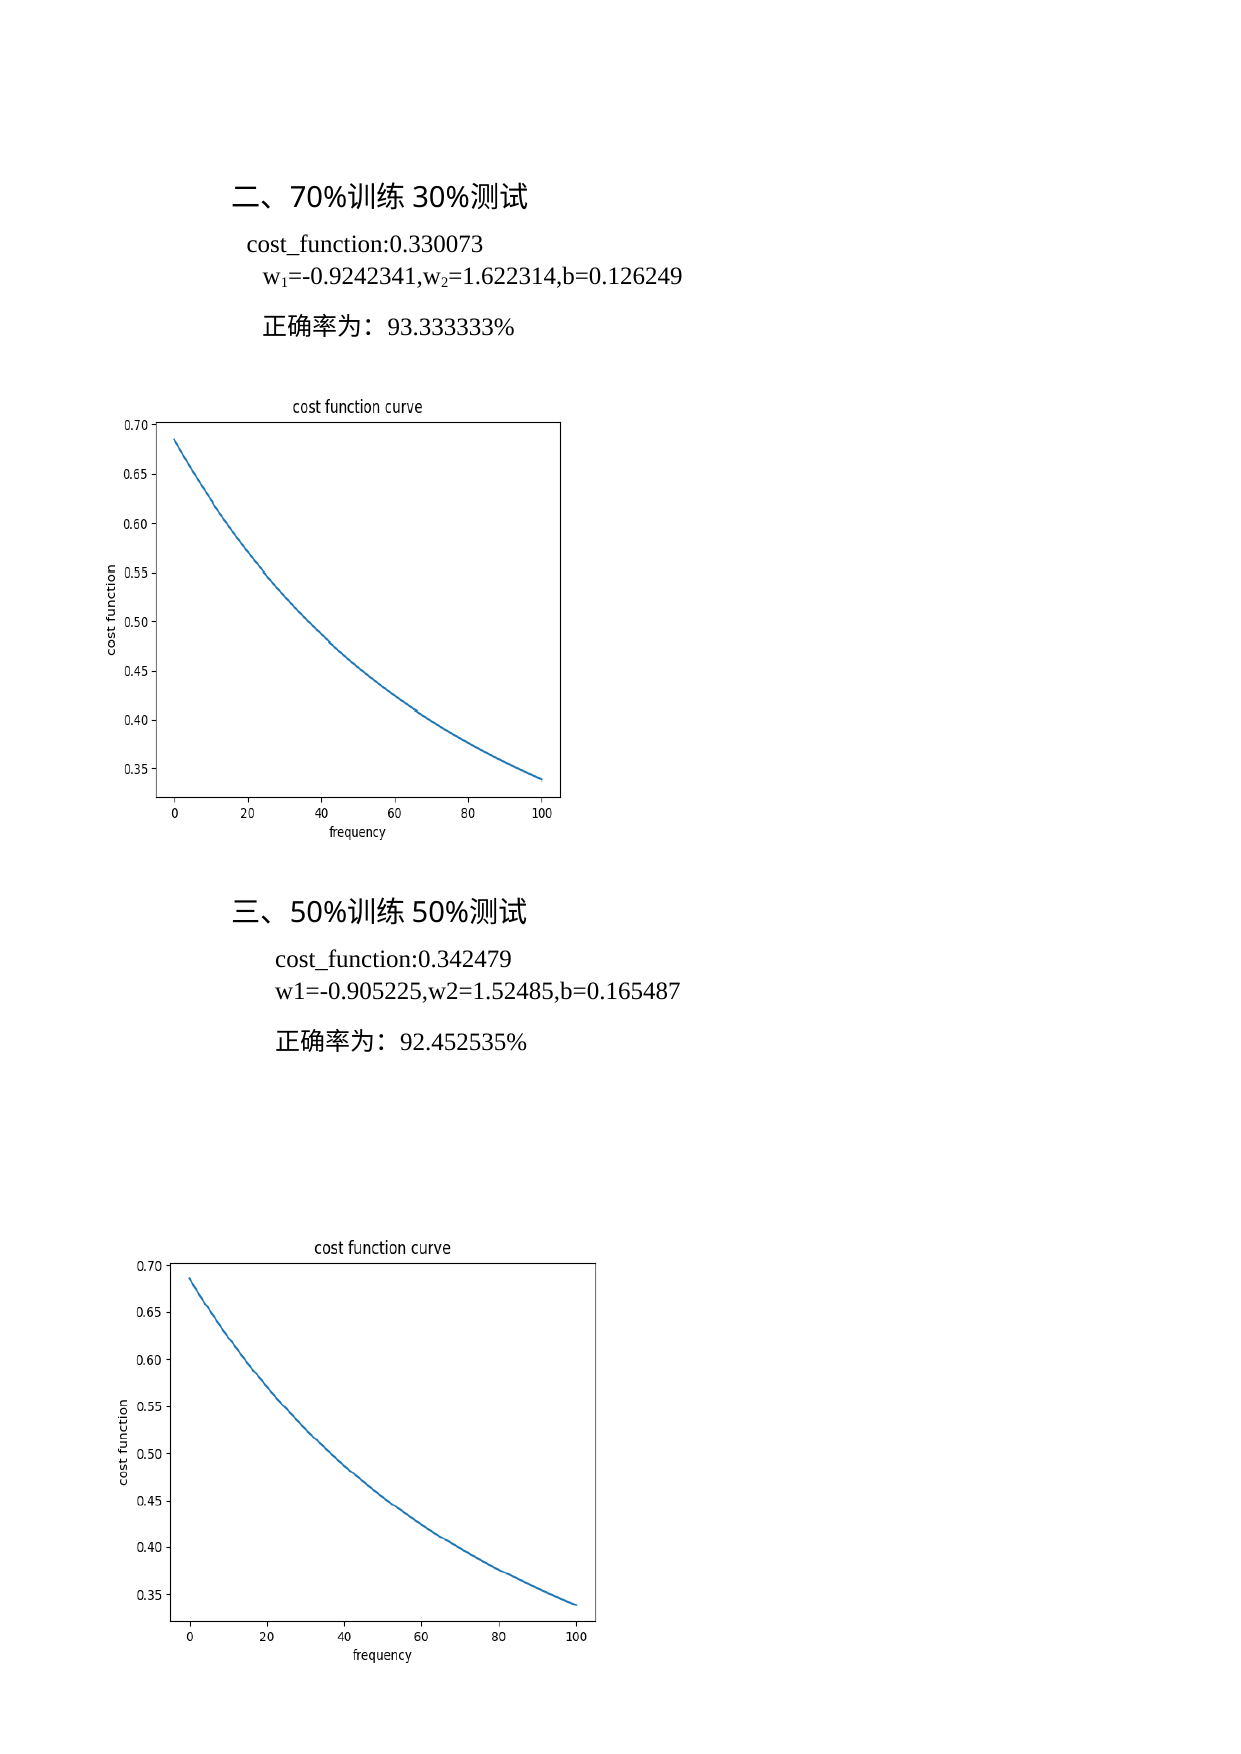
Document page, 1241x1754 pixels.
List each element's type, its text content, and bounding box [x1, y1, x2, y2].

picture [101, 1206, 650, 1672]
list 三、50%训练50%测试 [231, 877, 1053, 942]
text cost_function:0.330073 [187, 227, 1053, 259]
text 正确率为：93.333333% [262, 292, 1053, 357]
text cost_function:0.342479 [187, 942, 1053, 974]
list 二、70%训练 30%测试 [231, 162, 1053, 227]
picture [90, 364, 612, 851]
text w1=-0.9242341,w2=1.622314,b=0.126249 [262, 259, 1053, 292]
text 正确率为：92.452535% [187, 1007, 1053, 1072]
text w1=-0.905225,w2=1.52485,b=0.165487 [187, 974, 1053, 1007]
